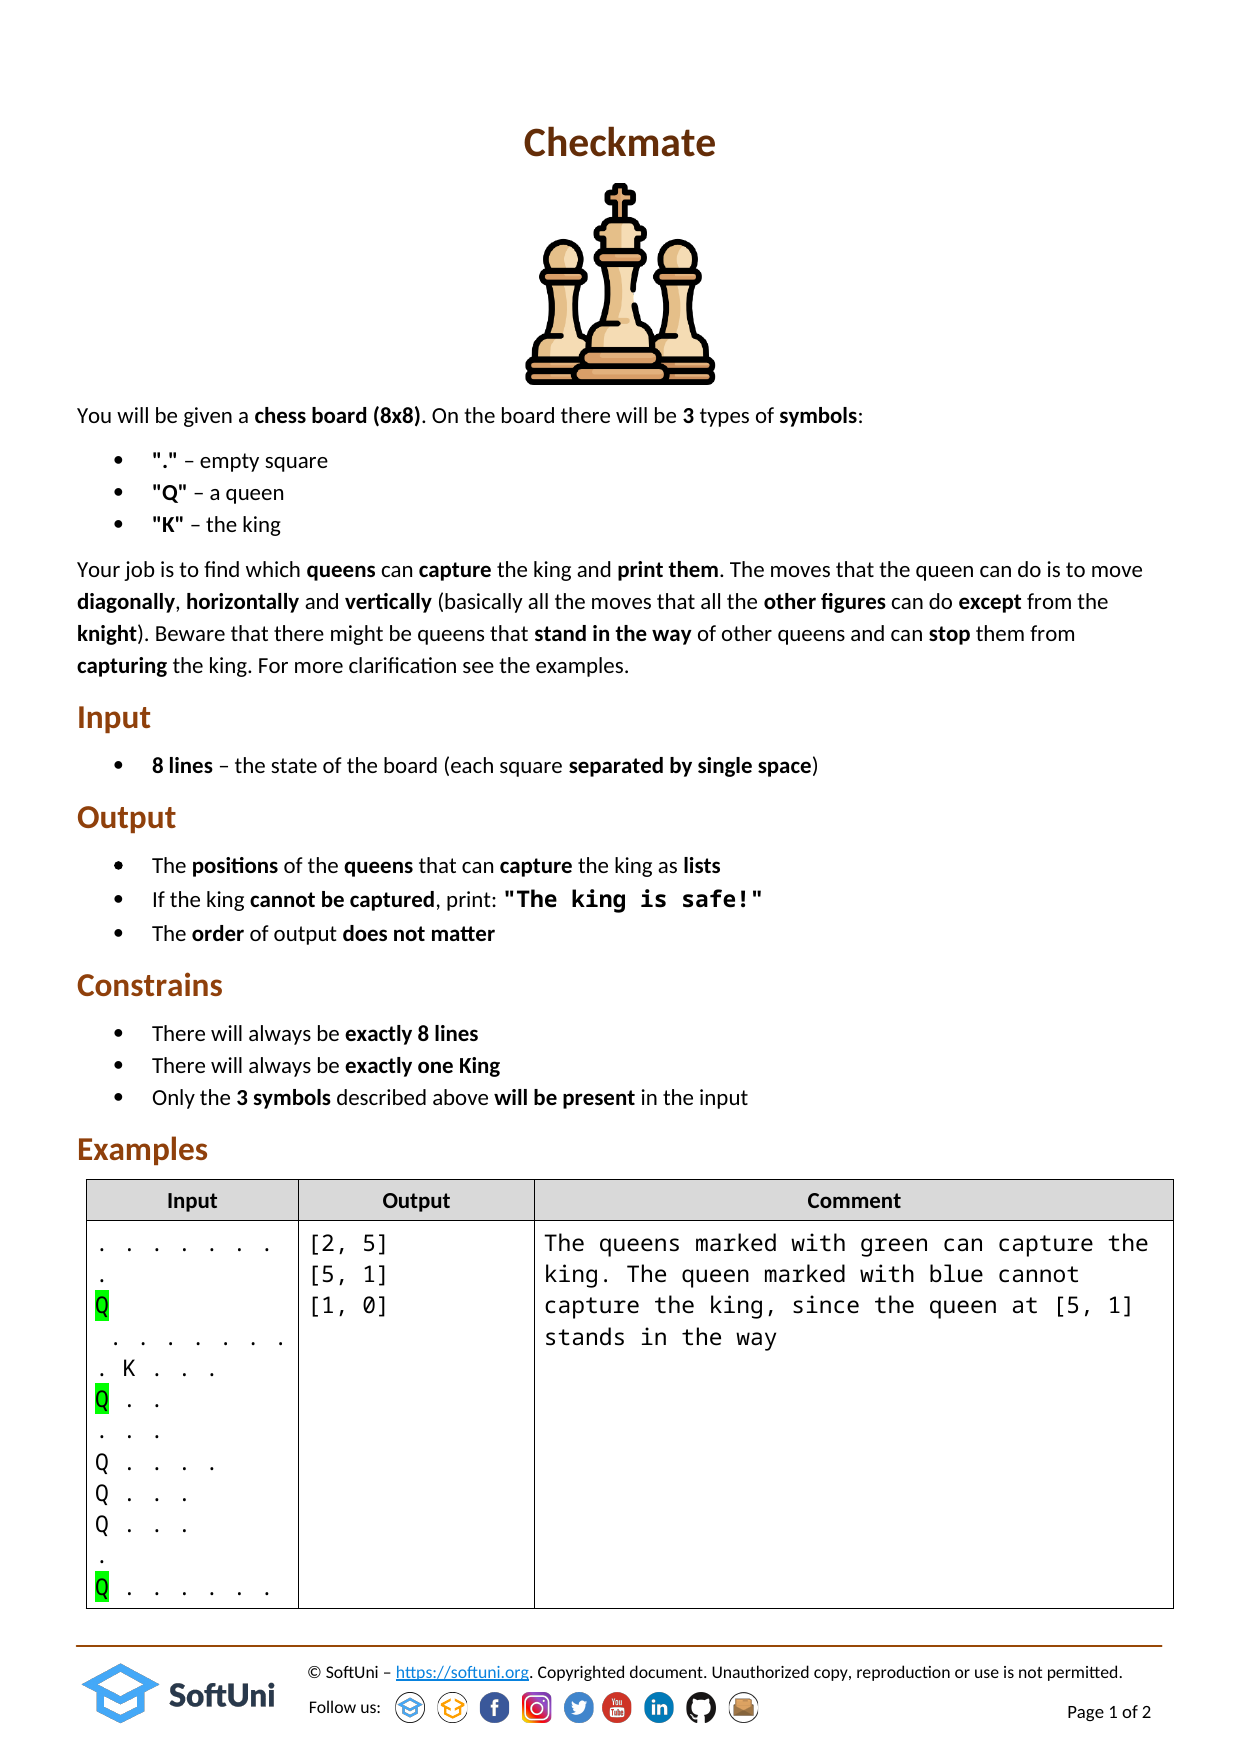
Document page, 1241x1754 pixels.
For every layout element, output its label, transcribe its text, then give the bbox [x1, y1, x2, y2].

text Your job is to find which queens can capture the king and print them. The moves that the queen can do is to move diagonally, horizontally and vertically (basically all the moves that all the other figures can do except from the knight). Beware that there might be queens that stand in the way of other queens and can stop them from capturing the king. For more clarification see the examples. [77, 555, 1163, 679]
picture [686, 1692, 716, 1723]
picture [728, 1692, 759, 1723]
picture [395, 1692, 425, 1723]
picture [75, 1658, 281, 1729]
list Only the 3 symbols described above will be present in the input [114, 1083, 1163, 1111]
subtitle Examples [77, 1128, 1163, 1169]
list 8 lines – the state of the board (each square separated by single space) [114, 751, 1163, 779]
picture [564, 1692, 594, 1723]
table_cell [299, 1221, 534, 1608]
picture [644, 1714, 653, 1723]
subtitle Checkmate [77, 116, 1163, 167]
picture [522, 1692, 552, 1723]
table_header Comment [535, 1180, 1173, 1220]
picture [479, 1692, 510, 1723]
list "K" – the king [114, 510, 1163, 538]
picture [602, 1692, 632, 1723]
picture [437, 1692, 468, 1723]
subtitle Constrains [77, 964, 1163, 1005]
picture [519, 183, 721, 385]
list The order of output does not matter [114, 919, 1163, 947]
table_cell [535, 1221, 1173, 1608]
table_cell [87, 1221, 298, 1608]
list There will always be exactly 8 lines [114, 1019, 1163, 1047]
picture [665, 1714, 674, 1723]
subtitle Input [77, 696, 1163, 737]
list "." – empty square [114, 446, 1163, 474]
list There will always be exactly one King [114, 1051, 1163, 1079]
picture [665, 1692, 674, 1701]
picture [644, 1692, 653, 1701]
text You will be given a chess board (8x8). On the board there will be 3 types of symbols: [77, 401, 1163, 429]
table_header Input [87, 1180, 298, 1220]
table_header Output [299, 1180, 534, 1220]
list The positions of the queens that can capture the king as lists [114, 851, 1163, 879]
subtitle Output [77, 796, 1163, 837]
list If the king cannot be captured, print: "The king is safe!" [114, 883, 1163, 914]
picture [658, 1705, 667, 1714]
list "Q" – a queen [114, 478, 1163, 506]
